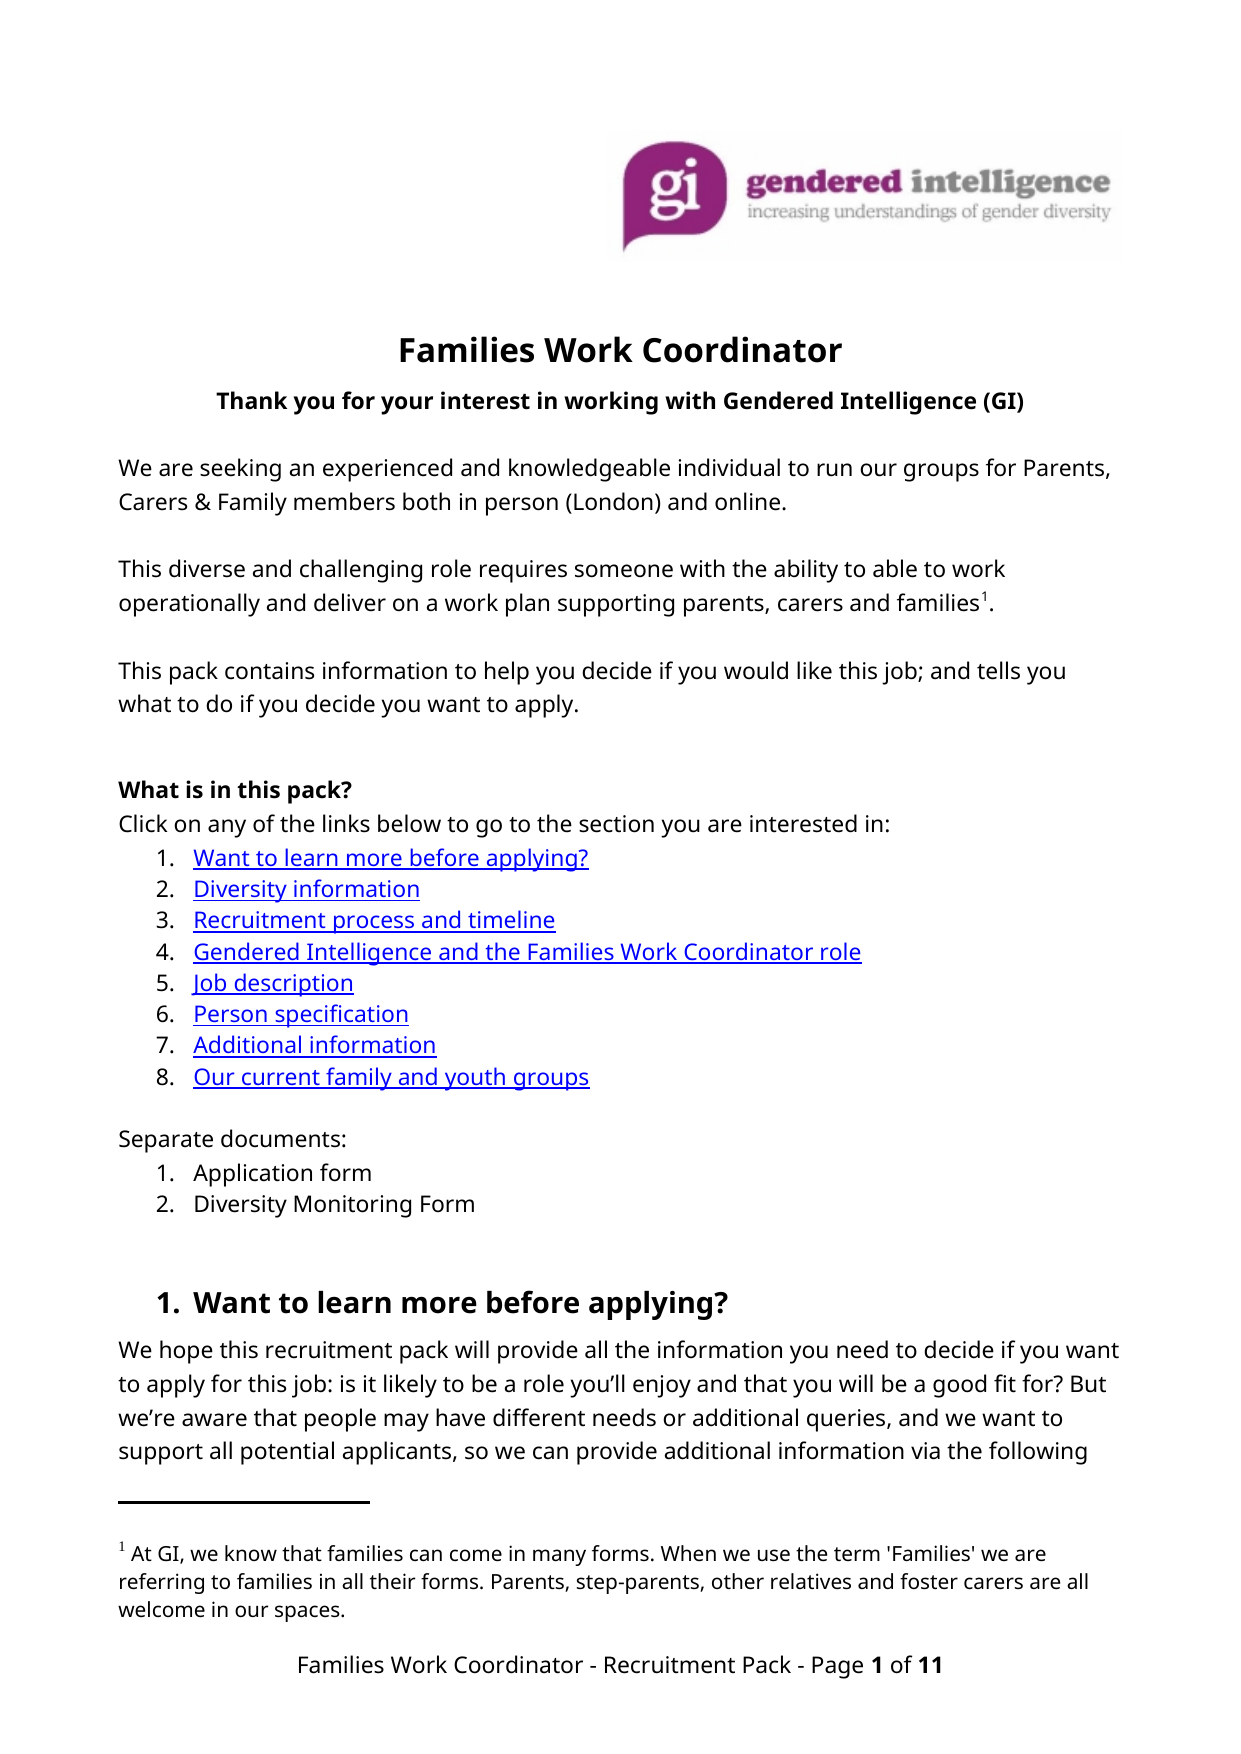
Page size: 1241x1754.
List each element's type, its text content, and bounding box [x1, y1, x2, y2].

picture [606, 130, 1123, 262]
text Separate documents: [118, 1123, 1122, 1154]
text We are seeking an experienced and knowledgeable individual to run our groups for Parents, Carers & Family members both in person (London) and online. [118, 452, 1122, 517]
text This diverse and challenging role requires someone with the ability to able to work operationally and deliver on a work plan supporting parents, carers and families. [118, 553, 1122, 618]
list Application form [156, 1157, 1122, 1188]
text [118, 1334, 1122, 1467]
list Additional information [156, 1029, 1122, 1061]
list Want to learn more before applying? [156, 842, 1122, 873]
list Our current family and youth groups [156, 1061, 1122, 1092]
subtitle Want to learn more before applying? [156, 1282, 1122, 1322]
text What is in this pack? [118, 774, 1122, 806]
text Thank you for your interest in working with Gendered Intelligence (GI) [118, 385, 1122, 416]
list Job description [156, 967, 1122, 998]
list Diversity information [156, 873, 1122, 904]
text This pack contains information to help you decide if you would like this job; and tells you what to do if you decide you want to apply. [118, 655, 1122, 720]
list Diversity Monitoring Form [156, 1188, 1122, 1219]
list Recruitment process and timeline [156, 904, 1122, 936]
list Person specification [156, 998, 1122, 1029]
text Click on any of the links below to go to the section you are interested in: [118, 808, 1122, 839]
subtitle Families Work Coordinator [118, 327, 1122, 372]
list Gendered Intelligence and the Families Work Coordinator role [156, 936, 1122, 967]
